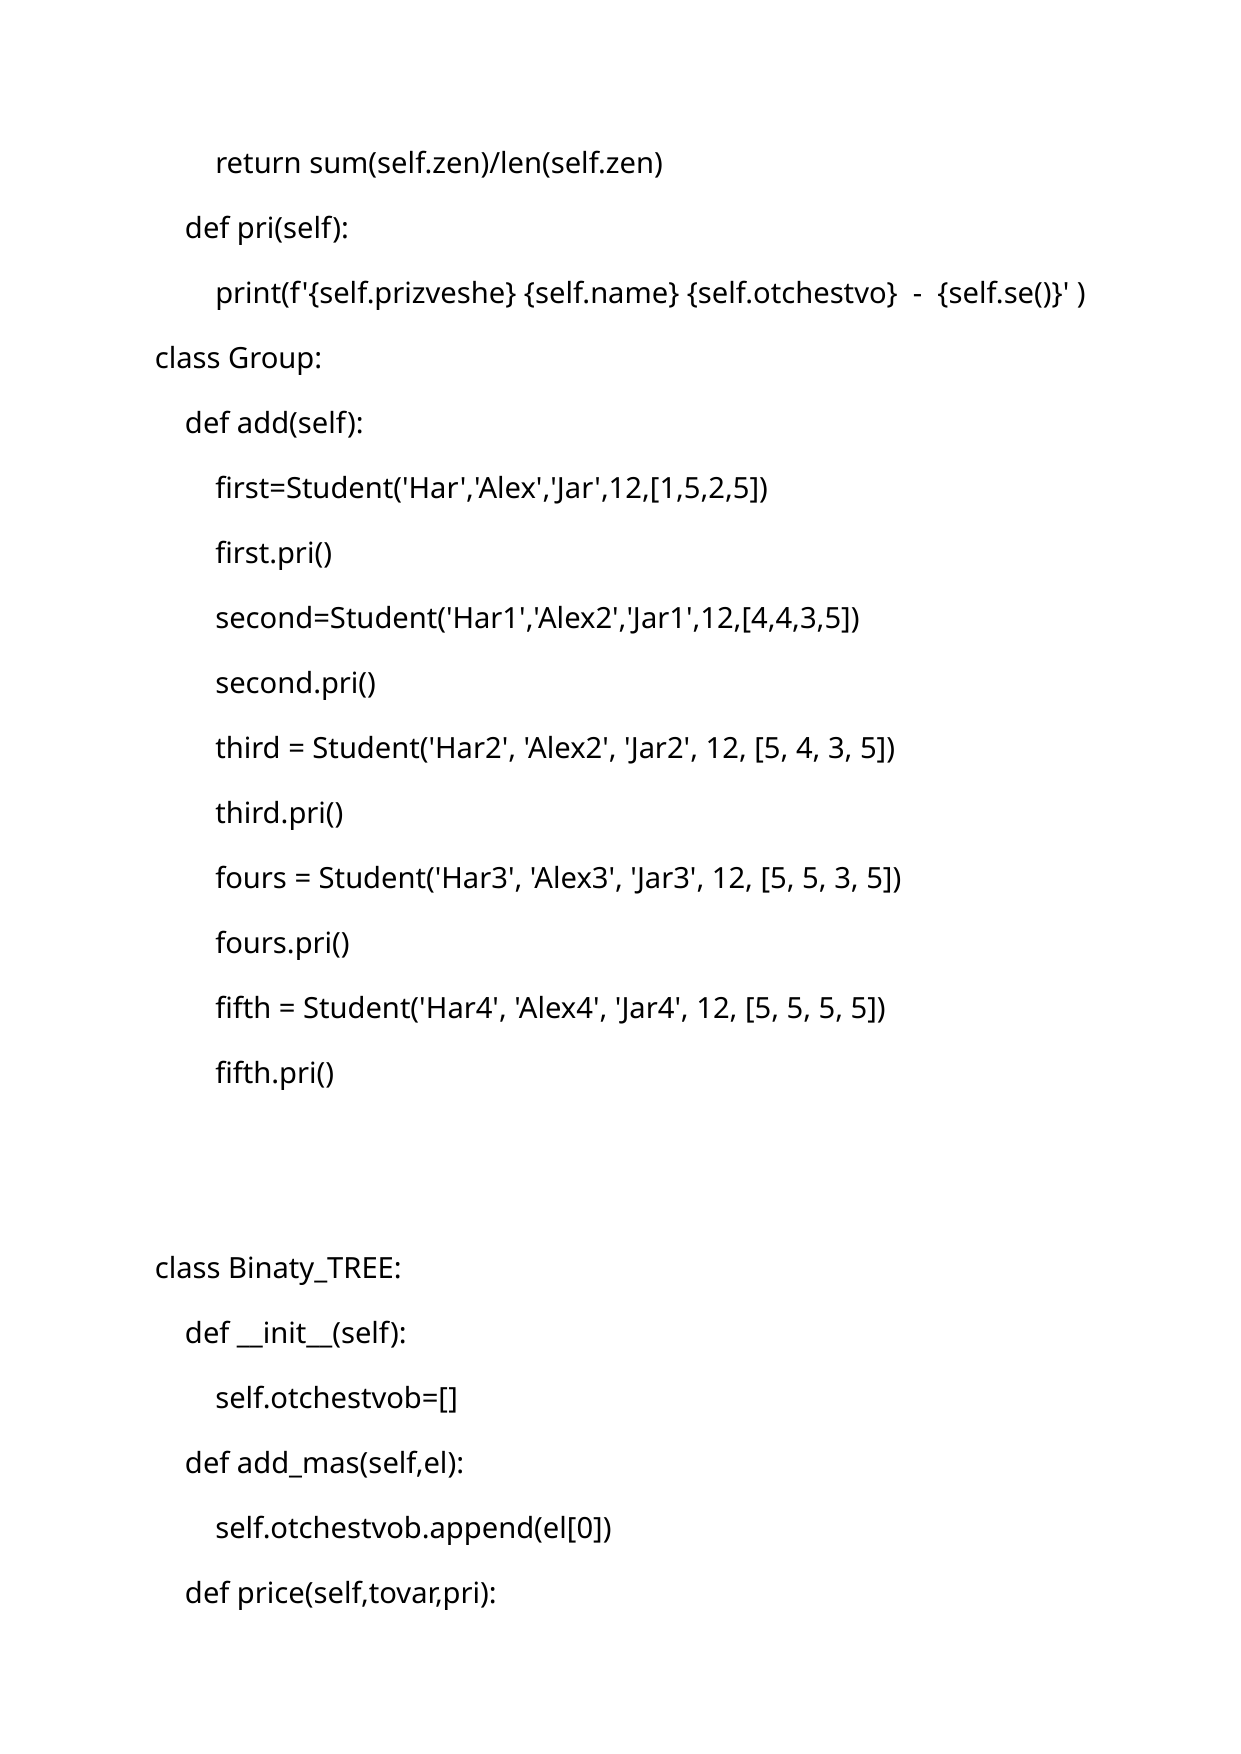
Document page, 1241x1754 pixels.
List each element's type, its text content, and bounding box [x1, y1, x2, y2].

text self.otchestvob=[] [118, 1364, 1152, 1429]
text def price(self,tovar,pri): [118, 1559, 1152, 1624]
text third.pri() [118, 779, 1152, 844]
text print(f'{self.prizveshe} {self.name} {self.otchestvo} - {self.se()}' ) [118, 259, 1152, 324]
text self.otchestvob.append(el[0]) [118, 1494, 1152, 1559]
text def add(self): [118, 389, 1152, 454]
text class Binaty_TREE: [118, 1234, 1152, 1299]
text first.pri() [118, 519, 1152, 584]
text third = Student('Har2', 'Alex2', 'Jar2', 12, [5, 4, 3, 5]) [118, 714, 1152, 779]
text first=Student('Har','Alex','Jar',12,[1,5,2,5]) [118, 454, 1152, 519]
text second.pri() [118, 649, 1152, 714]
text fifth = Student('Har4', 'Alex4', 'Jar4', 12, [5, 5, 5, 5]) [118, 974, 1152, 1039]
text fifth.pri() [118, 1039, 1152, 1104]
text return sum(self.zen)/len(self.zen) [118, 129, 1152, 194]
text fours.pri() [118, 909, 1152, 974]
text second=Student('Har1','Alex2','Jar1',12,[4,4,3,5]) [118, 584, 1152, 649]
text def __init__(self): [118, 1299, 1152, 1364]
text def pri(self): [118, 194, 1152, 259]
text fours = Student('Har3', 'Alex3', 'Jar3', 12, [5, 5, 3, 5]) [118, 844, 1152, 909]
text def add_mas(self,el): [118, 1429, 1152, 1494]
text class Group: [118, 324, 1152, 389]
